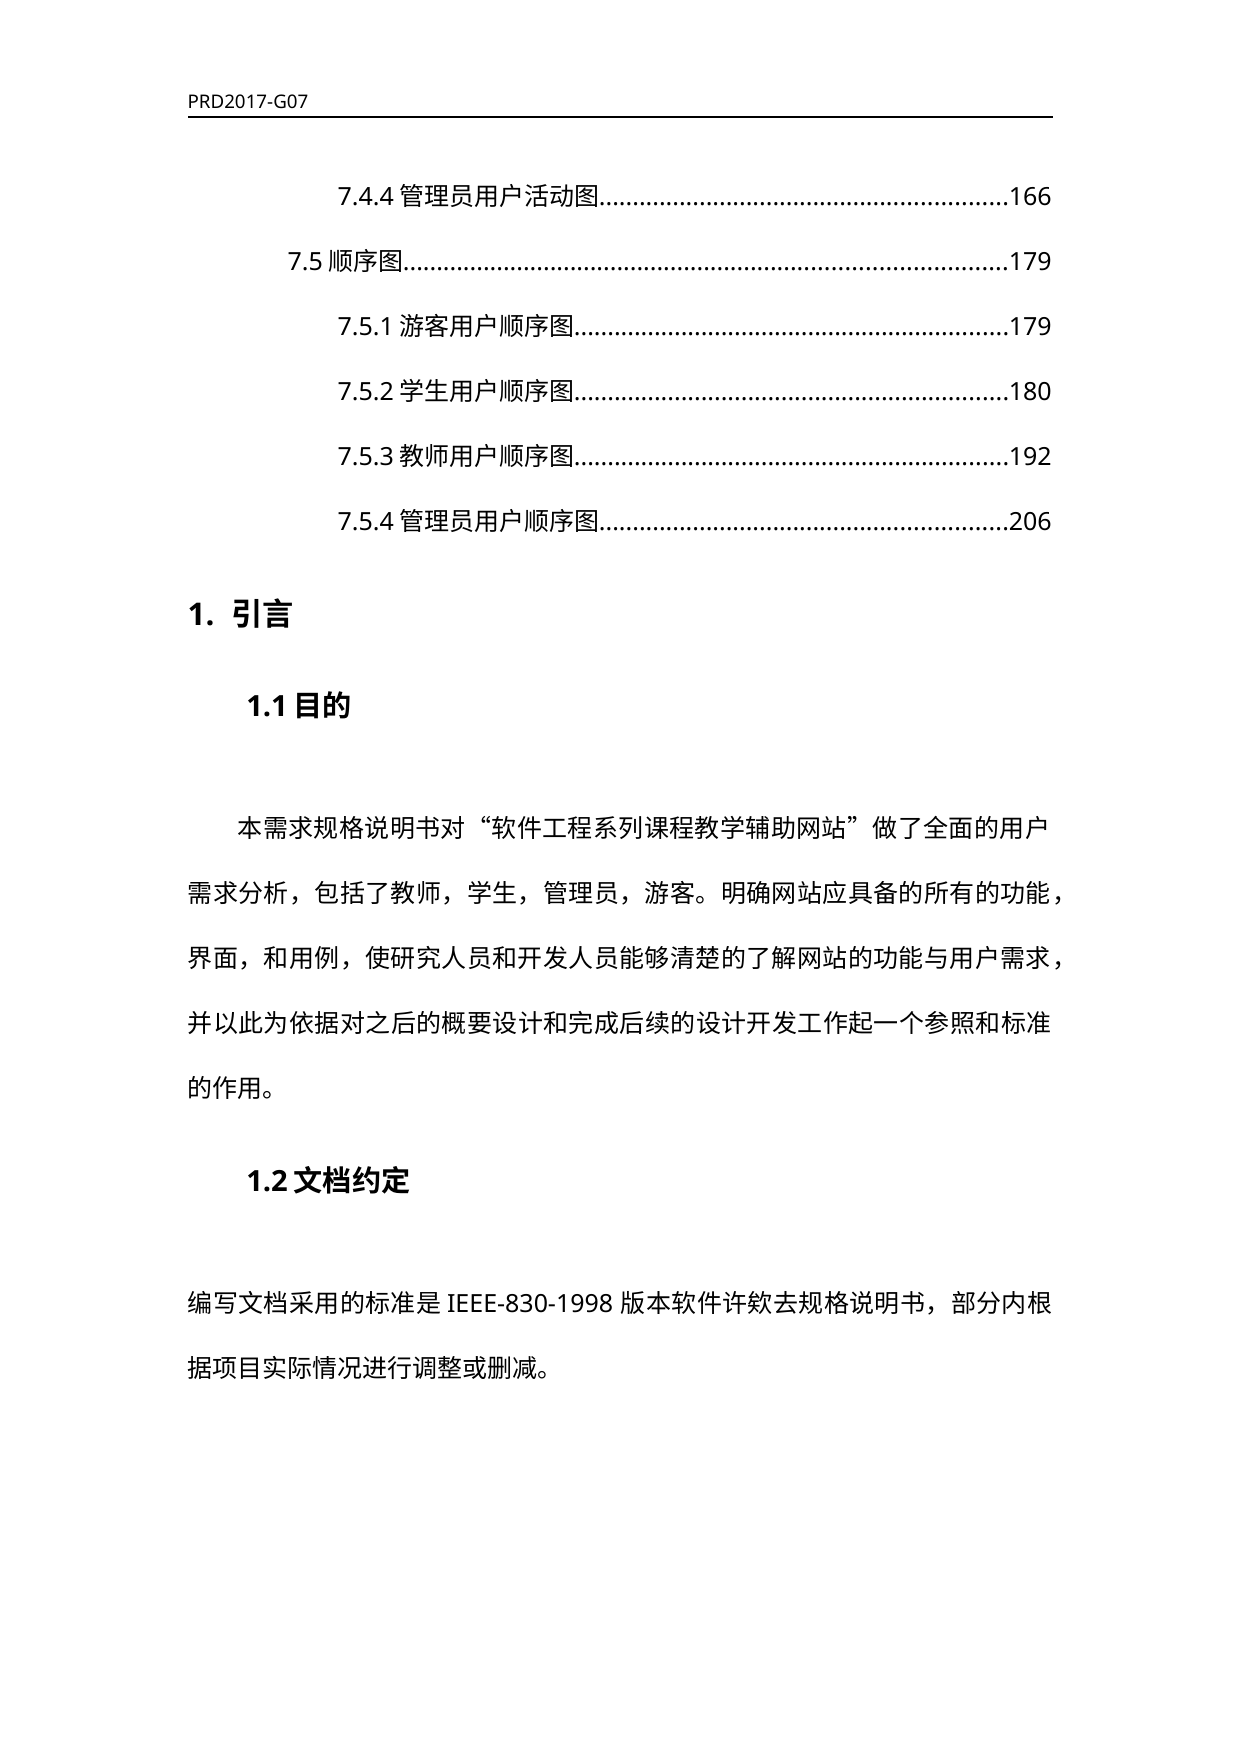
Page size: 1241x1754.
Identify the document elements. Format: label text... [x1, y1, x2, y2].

subtitle 引言 [187, 579, 1053, 644]
subtitle 1.2文档约定 [187, 1146, 1053, 1211]
text 7.5.3教师用户顺序图 192 [337, 422, 1053, 487]
text 7.4.4管理员用户活动图 166 [337, 162, 1053, 227]
text 本需求规格说明书对“软件工程系列课程教学辅助网站”做了全面的用户需求分析，包括了教师，学生，管理员，游客。明确网站应具备的所有的功能，界面，和用例，使研究人员和开发人员能够清楚的了解网站的功能与用户需求，并以此为依据对之后的概要设计和完成后续的设计开发工作起一个参照和标准的作用。 [187, 794, 1053, 1119]
text 编写文档采用的标准是IEEE-830-1998 版本软件许欸去规格说明书，部分内根据项目实际情况进行调整或删减。 [187, 1269, 1053, 1399]
text 7.5.1游客用户顺序图 179 [337, 292, 1053, 357]
text 7.5.2学生用户顺序图 180 [337, 357, 1053, 422]
subtitle 1.1目的 [187, 671, 1053, 736]
text 7.5.4管理员用户顺序图 206 [337, 487, 1053, 552]
text 7.5顺序图 179 [287, 227, 1053, 292]
